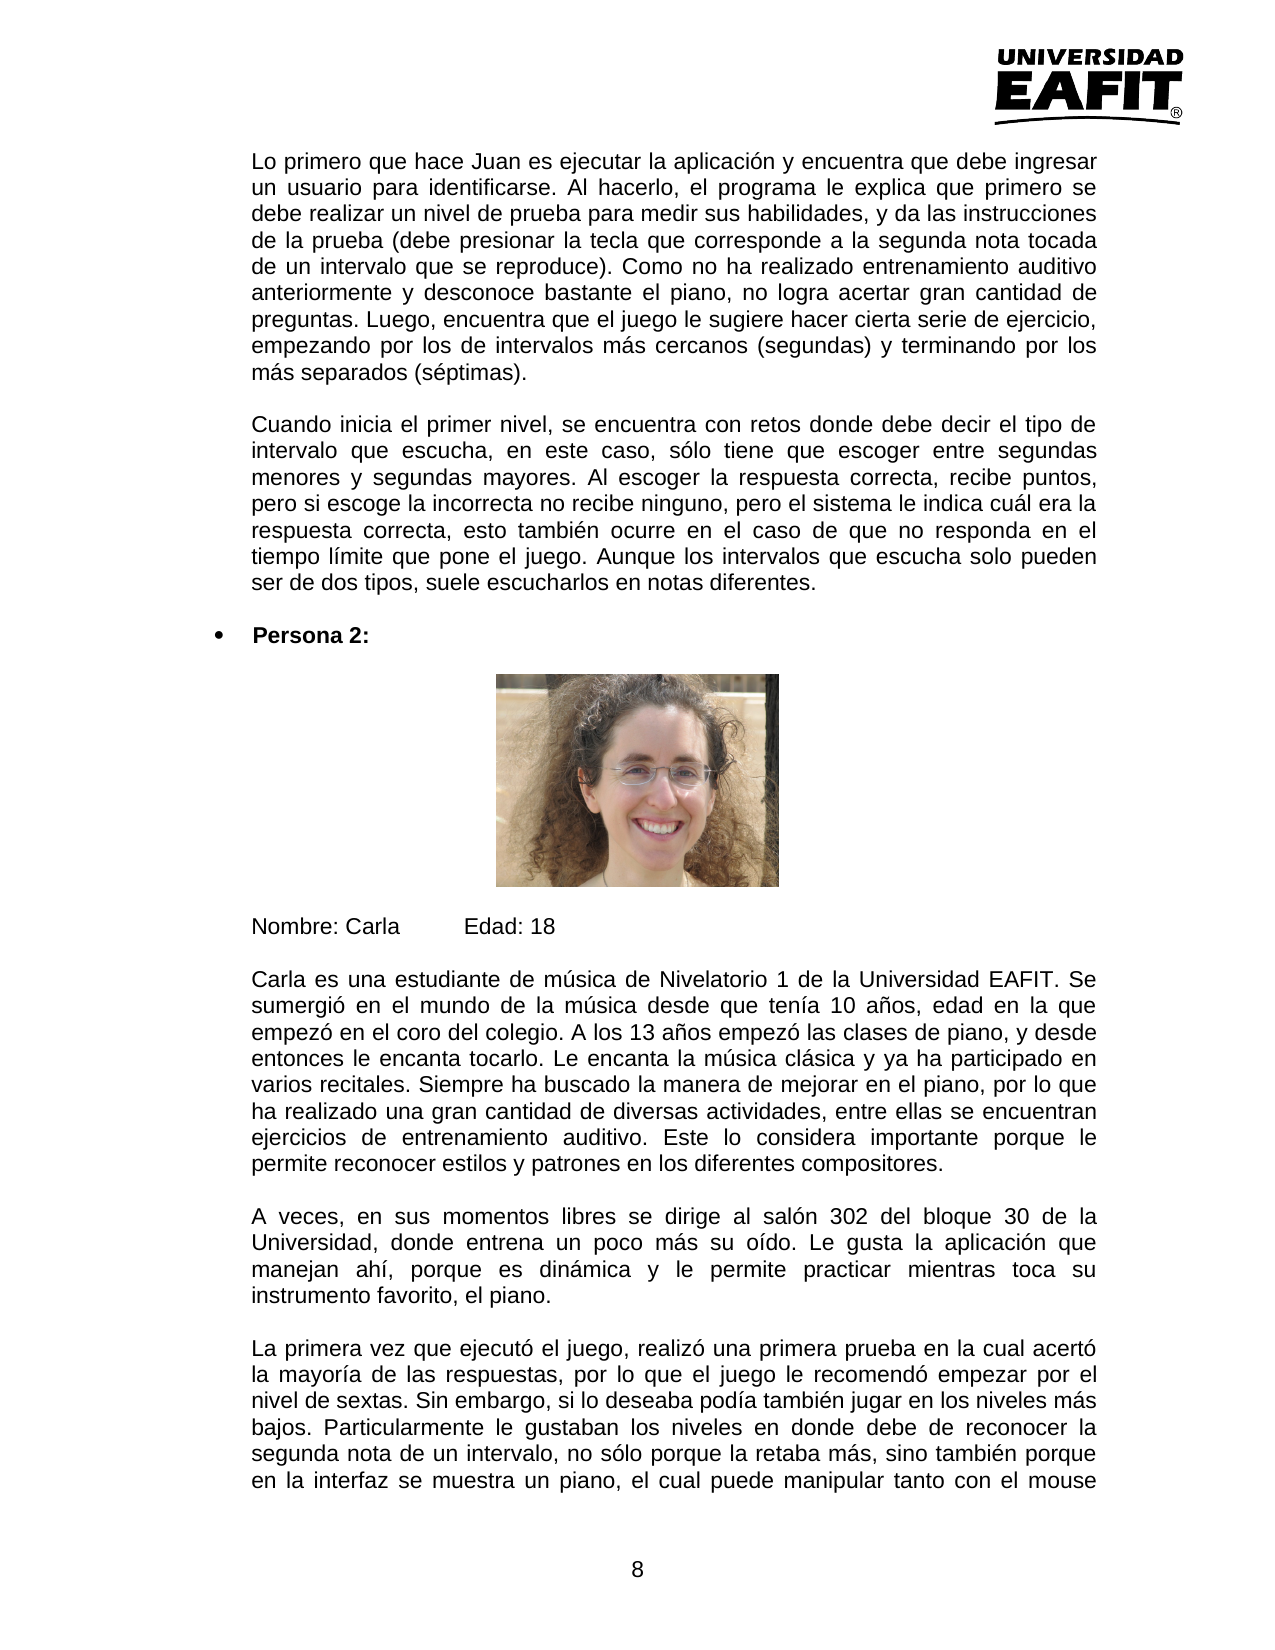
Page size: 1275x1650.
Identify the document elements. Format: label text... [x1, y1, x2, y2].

list Persona 2: [215, 622, 1098, 648]
text Cuando inicia el primer nivel, se encuentra con retos donde debe decir el tipo de intervalo que escucha, en este caso, sólo tiene que escoger entre segundas menores y segundas mayores. Al escoger la respuesta correcta, recibe puntos, pero si escoge la incorrecta no recibe ninguno, pero el sistema le indica cuál era la respuesta correcta, esto también ocurre en el caso de que no responda en el tiempo límite que pone el juego. Aunque los intervalos que escucha solo pueden ser de dos tipos, suele escucharlos en notas diferentes. [251, 411, 1098, 596]
text Nombre: Carla Edad: 18 [251, 913, 1098, 939]
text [251, 1335, 1098, 1493]
text Lo primero que hace Juan es ejecutar la aplicación y encuentra que debe ingresar un usuario para identificarse. Al hacerlo, el programa le explica que primero se debe realizar un nivel de prueba para medir sus habilidades, y da las instrucciones de la prueba (debe presionar la tecla que corresponde a la segunda nota tocada de un intervalo que se reproduce). Como no ha realizado entrenamiento auditivo anteriormente y desconoce bastante el piano, no logra acertar gran cantidad de preguntas. Luego, encuentra que el juego le sugiere hacer cierta serie de ejercicio, empezando por los de intervalos más cercanos (segundas) y terminando por los más separados (séptimas). [251, 148, 1098, 385]
picture [993, 48, 1185, 125]
text Carla es una estudiante de música de Nivelatorio 1 de la Universidad EAFIT. Se sumergió en el mundo de la música desde que tenía 10 años, edad en la que empezó en el coro del colegio. A los 13 años empezó las clases de piano, y desde entonces le encanta tocarlo. Le encanta la música clásica y ya ha participado en varios recitales. Siempre ha buscado la manera de mejorar en el piano, por lo que ha realizado una gran cantidad de diversas actividades, entre ellas se encuentran ejercicios de entrenamiento auditivo. Este lo considera importante porque le permite reconocer estilos y patrones en los diferentes compositores. [251, 966, 1098, 1177]
text A veces, en sus momentos libres se dirige al salón 302 del bloque 30 de la Universidad, donde entrena un poco más su oído. Le gusta la aplicación que manejan ahí, porque es dinámica y le permite practicar mientras toca su instrumento favorito, el piano. [251, 1203, 1098, 1308]
